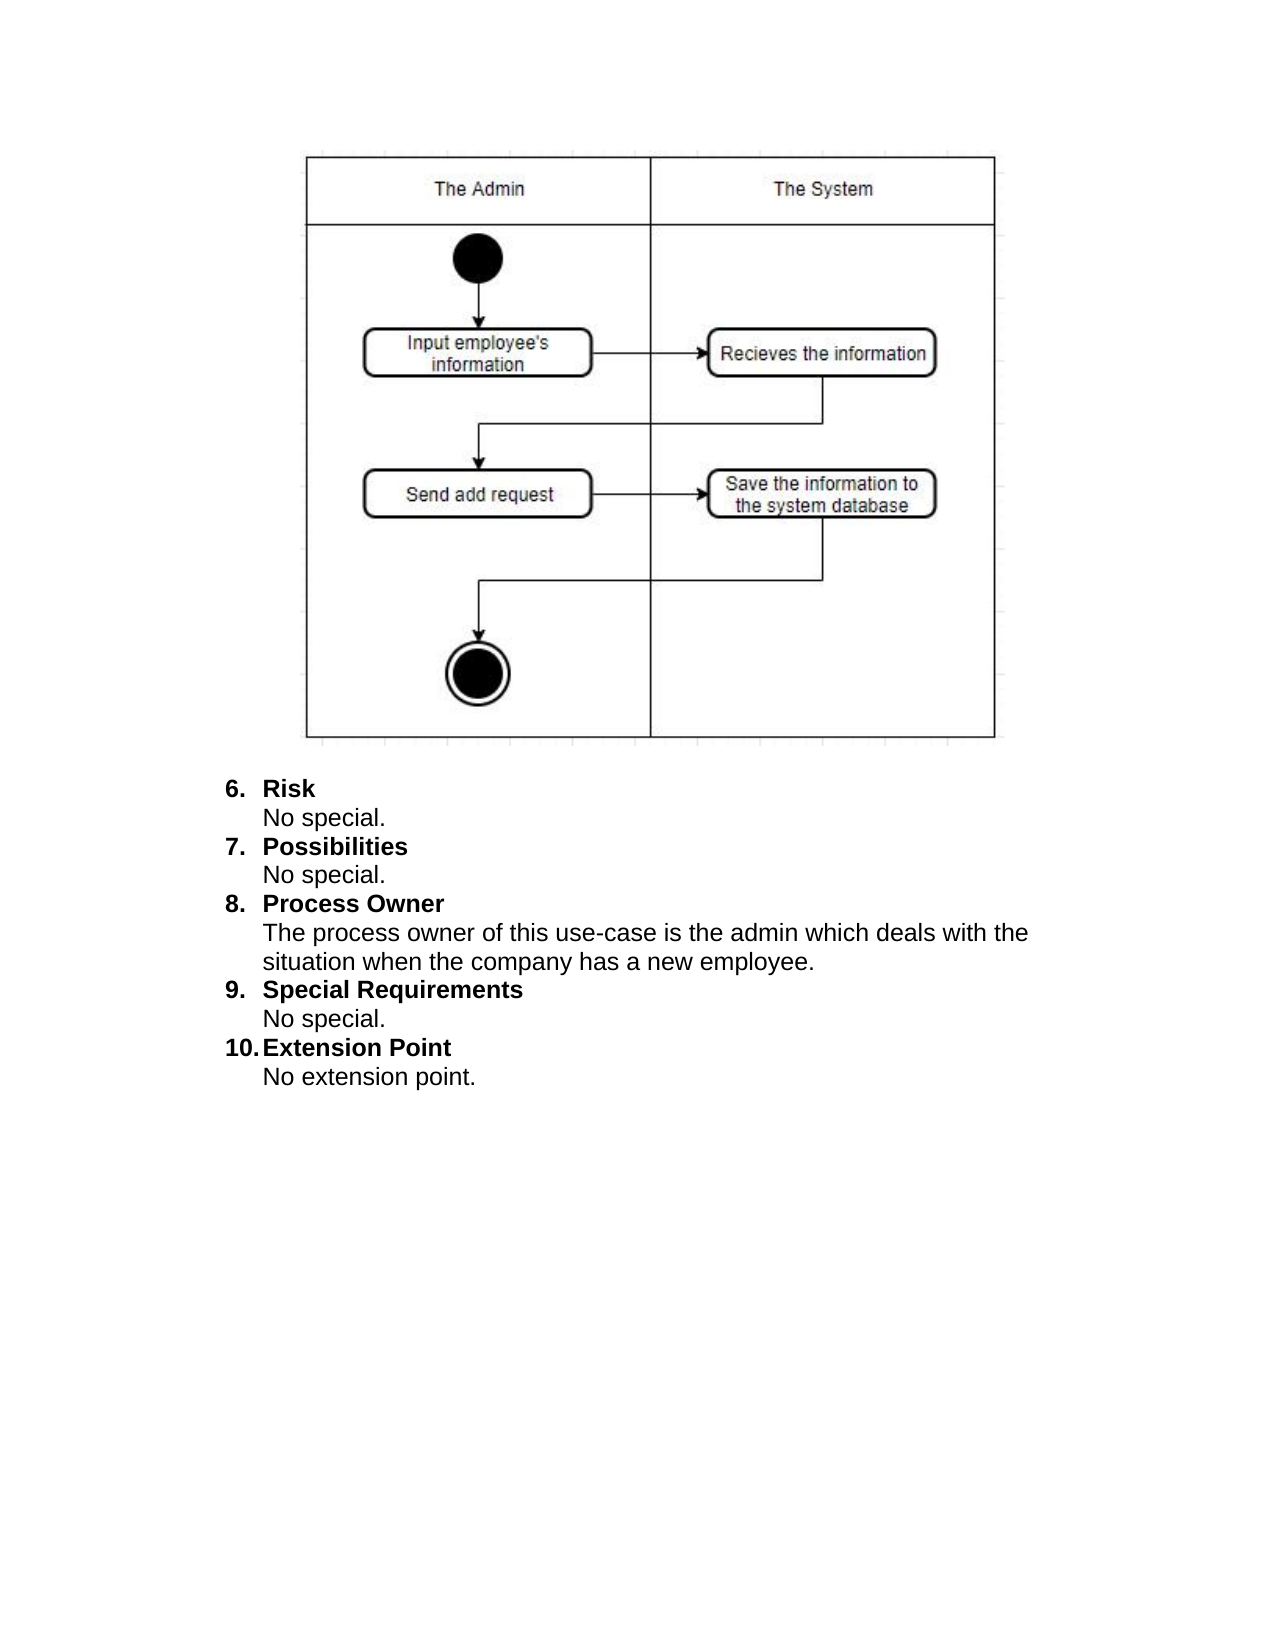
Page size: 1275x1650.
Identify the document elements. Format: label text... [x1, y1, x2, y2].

list No special. [262, 1004, 1125, 1033]
list The process owner of this use-case is the admin which deals with the situation when the company has a new employee. [262, 918, 1125, 975]
list Extension Point [225, 1033, 1125, 1062]
list Process Owner [225, 889, 1125, 918]
list Special Requirements [225, 975, 1125, 1004]
list Risk [225, 774, 1125, 803]
list No extension point. [262, 1062, 1125, 1090]
list Possibilities [225, 832, 1125, 860]
text No special. [262, 803, 1125, 832]
picture [300, 150, 1005, 746]
list No special. [262, 860, 1125, 889]
